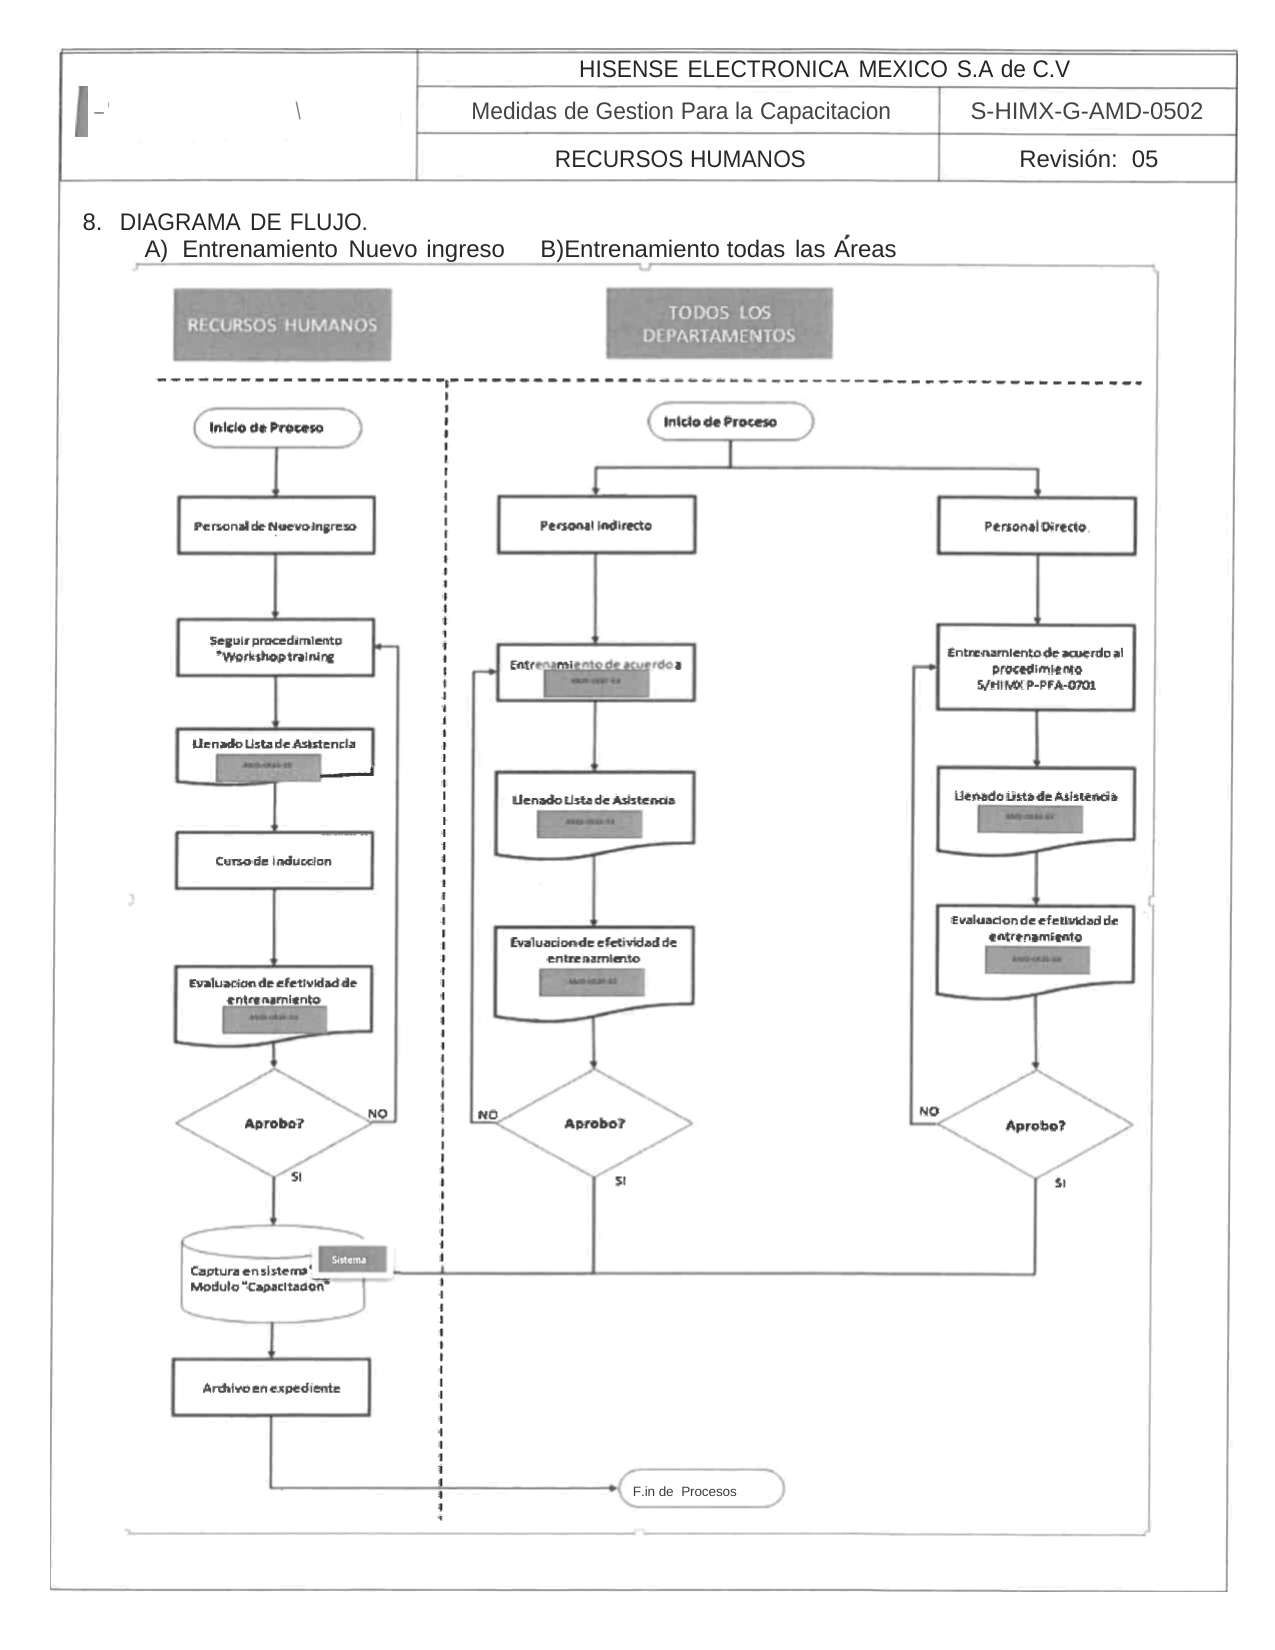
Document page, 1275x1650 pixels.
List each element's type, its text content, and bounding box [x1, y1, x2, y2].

text HISENSE ELECTRONICA MEXICO S.A de C.V [579, 55, 1250, 83]
text F.in de Procesos [631, 1484, 738, 1499]
text RECURSOS HUMANOS Revisión: 05 [554, 144, 1250, 172]
list Entrenamiento Nuevo ingreso B)Entrenamiento todas las Areas [144, 236, 1250, 263]
picture [50, 48, 1238, 1592]
list DIAGRAMA DE FLUJO. [82, 209, 1250, 236]
text ' — ' \ Medidas de Gestion Para la Capacitacion S-HIMX-G-AMD-0502 [78, 97, 1250, 125]
